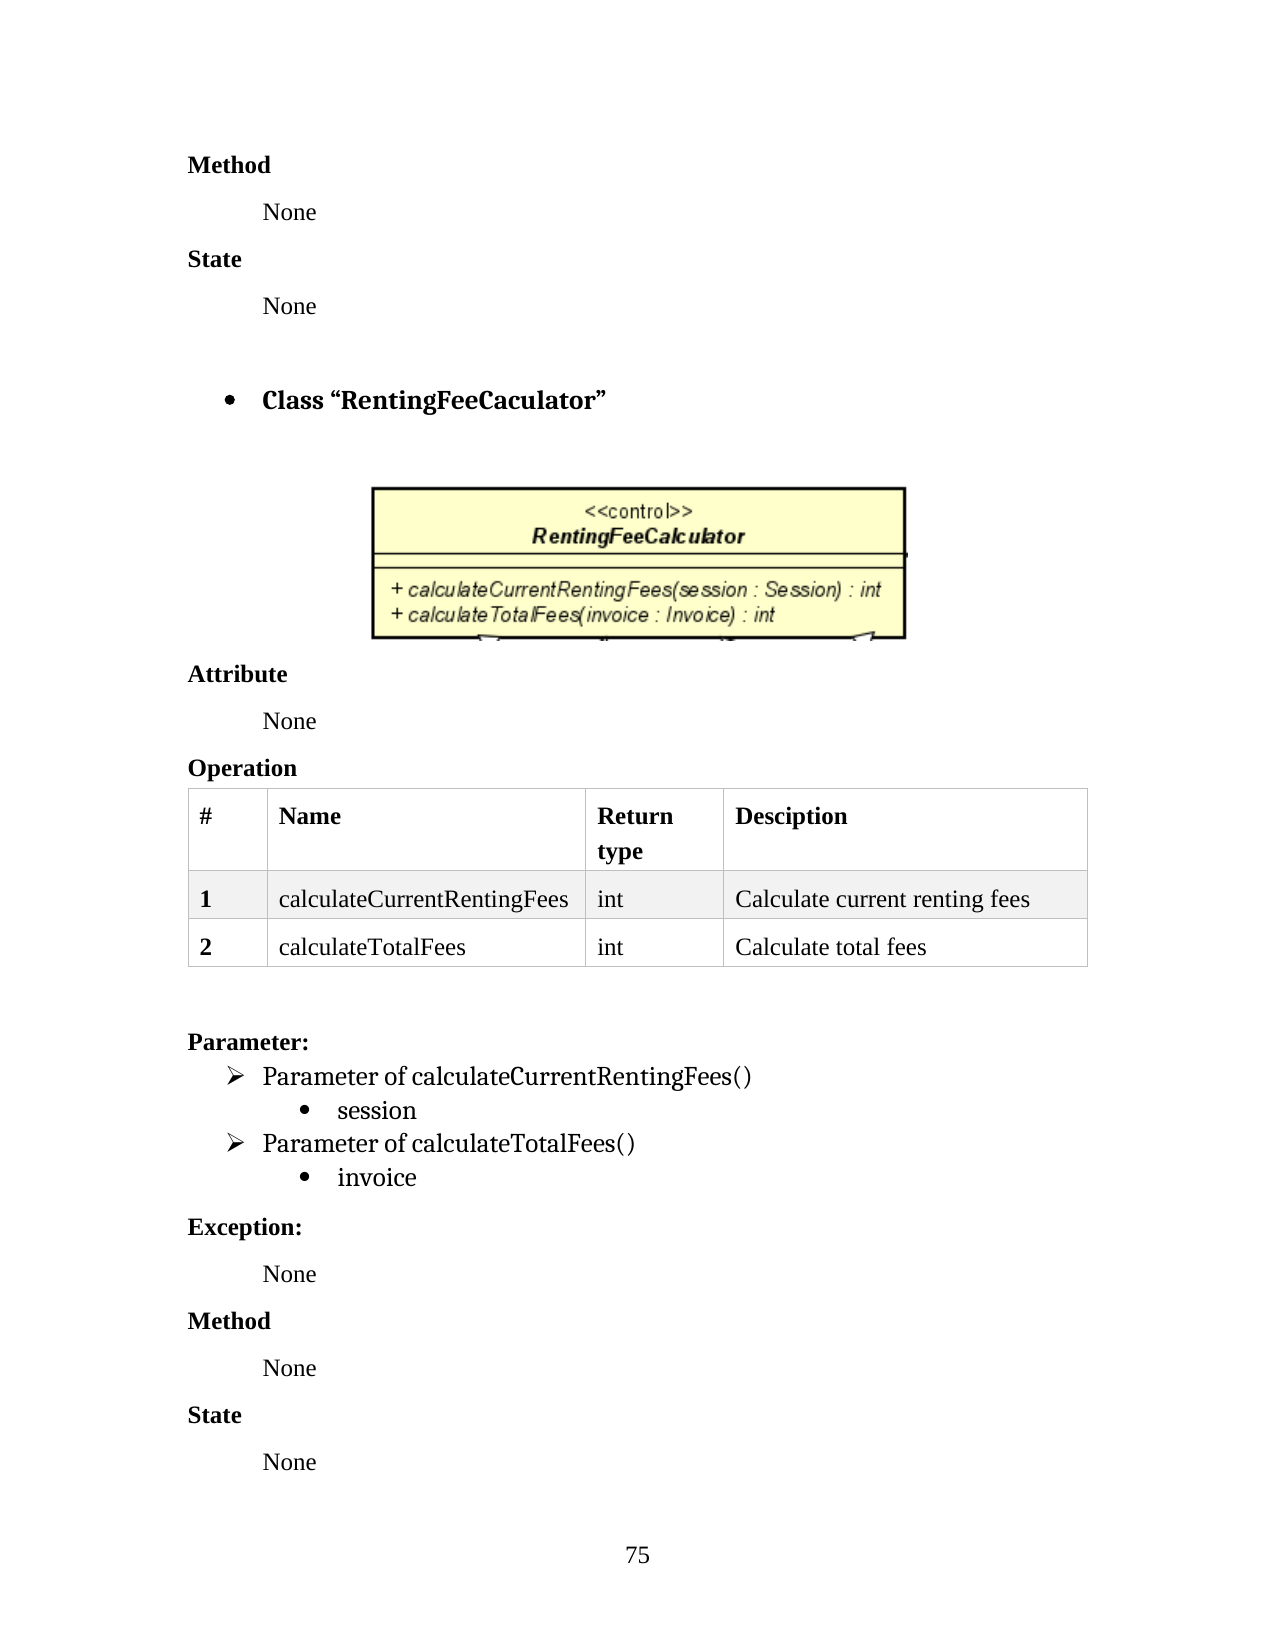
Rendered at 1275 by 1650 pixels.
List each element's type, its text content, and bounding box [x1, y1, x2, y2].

text None [187, 1353, 1087, 1382]
list Parameter of calculateTotalFees() [225, 1128, 1087, 1159]
text None [187, 291, 1087, 320]
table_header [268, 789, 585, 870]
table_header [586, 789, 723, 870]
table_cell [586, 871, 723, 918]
text Parameter: [187, 1027, 1087, 1056]
text Exception: [187, 1212, 1087, 1241]
text None [187, 706, 1087, 735]
text None [187, 1447, 1087, 1476]
text Method [187, 1306, 1087, 1335]
list Parameter of calculateCurrentRentingFees() [225, 1061, 1087, 1092]
text None [187, 197, 1087, 226]
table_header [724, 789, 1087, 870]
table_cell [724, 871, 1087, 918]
text State [187, 244, 1087, 273]
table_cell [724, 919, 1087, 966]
text Method [187, 150, 1087, 179]
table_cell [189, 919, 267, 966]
text None [187, 1259, 1087, 1288]
picture [367, 481, 908, 641]
list invoice [300, 1162, 1087, 1193]
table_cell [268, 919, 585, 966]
list session [300, 1095, 1087, 1126]
list Class “RentingFeeCaculator” [225, 385, 1087, 416]
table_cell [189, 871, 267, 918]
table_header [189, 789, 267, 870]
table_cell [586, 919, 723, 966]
text Attribute [187, 659, 1087, 688]
text Operation [187, 753, 1087, 782]
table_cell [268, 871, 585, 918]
text State [187, 1400, 1087, 1429]
